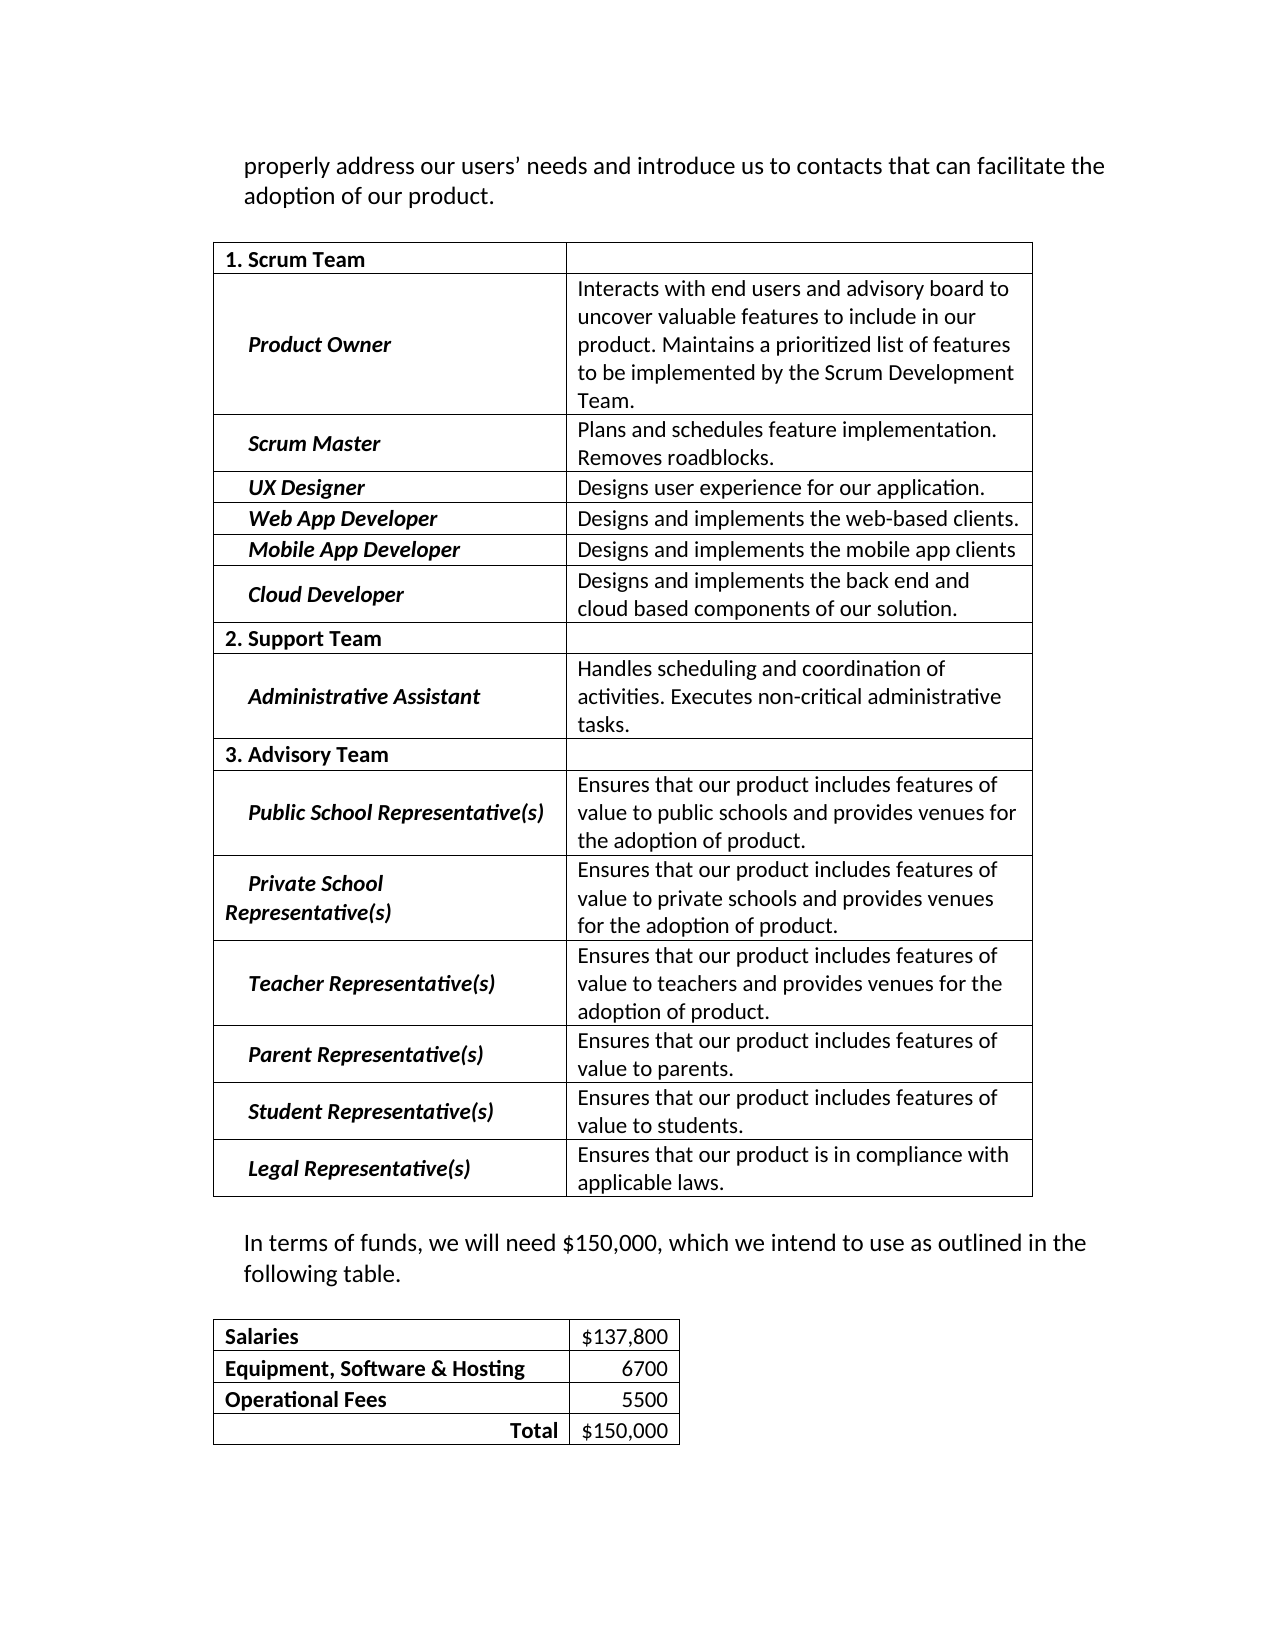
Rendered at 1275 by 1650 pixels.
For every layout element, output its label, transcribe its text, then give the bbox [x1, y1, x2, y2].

table_cell UX Designer [214, 472, 566, 502]
table_cell Public School Representative(s) [214, 771, 566, 854]
table_cell Designs and implements the back end and cloud based components of our solution. [567, 566, 1032, 622]
table_header 1. Scrum Team [214, 243, 566, 273]
table_cell Scrum Master [214, 415, 566, 471]
table_cell Mobile App Developer [214, 535, 566, 565]
table_cell Private School Representative(s) [214, 856, 566, 940]
table_cell Parent Representative(s) [214, 1026, 566, 1082]
table_cell Operational Fees [214, 1383, 569, 1413]
table_cell 2. Support Team [214, 623, 566, 653]
table_cell Student Representative(s) [214, 1083, 566, 1139]
table_cell Ensures that our product includes features of value to public schools and provides venues for the adoption of product. [567, 771, 1032, 854]
table_cell Cloud Developer [214, 566, 566, 622]
table_cell Ensures that our product is in compliance with applicable laws. [567, 1140, 1032, 1196]
table_cell Legal Representative(s) [214, 1140, 566, 1196]
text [244, 150, 1125, 211]
table_cell 6700 [570, 1351, 679, 1382]
table_cell Handles scheduling and coordination of activities. Executes non-critical administrative tasks. [567, 654, 1032, 738]
table_cell Ensures that our product includes features of value to students. [567, 1083, 1032, 1139]
table_cell Ensures that our product includes features of value to parents. [567, 1026, 1032, 1082]
table_cell Product Owner [214, 274, 566, 414]
table_cell Administrative Assistant [214, 654, 566, 738]
table_cell Web App Developer [214, 503, 566, 533]
table_cell 5500 [570, 1383, 679, 1413]
table_cell Interacts with end users and advisory board to uncover valuable features to include in our product. Maintains a prioritized list of features to be implemented by the Scrum Development Team. [567, 274, 1032, 414]
table_cell Designs user experience for our application. [567, 472, 1032, 502]
table_cell Designs and implements the mobile app clients [567, 535, 1032, 565]
table_cell [567, 739, 1032, 769]
table_header Salaries [214, 1320, 569, 1350]
table_cell Designs and implements the web-based clients. [567, 503, 1032, 533]
table_cell Equipment, Software & Hosting [214, 1351, 569, 1382]
table_cell Teacher Representative(s) [214, 941, 566, 1025]
table_cell Plans and schedules feature implementation. Removes roadblocks. [567, 415, 1032, 471]
table_cell [567, 623, 1032, 653]
table_header $137,800 [570, 1320, 679, 1350]
table_cell 3. Advisory Team [214, 739, 566, 769]
table_cell Ensures that our product includes features of value to teachers and provides venues for the adoption of product. [567, 941, 1032, 1025]
table_cell Total [214, 1414, 569, 1444]
table_header [567, 243, 1032, 273]
text In terms of funds, we will need $150,000, which we intend to use as outlined in the following table. [244, 1228, 1125, 1289]
table_cell Ensures that our product includes features of value to private schools and provides venues for the adoption of product. [567, 856, 1032, 940]
table_cell $150,000 [570, 1414, 679, 1444]
